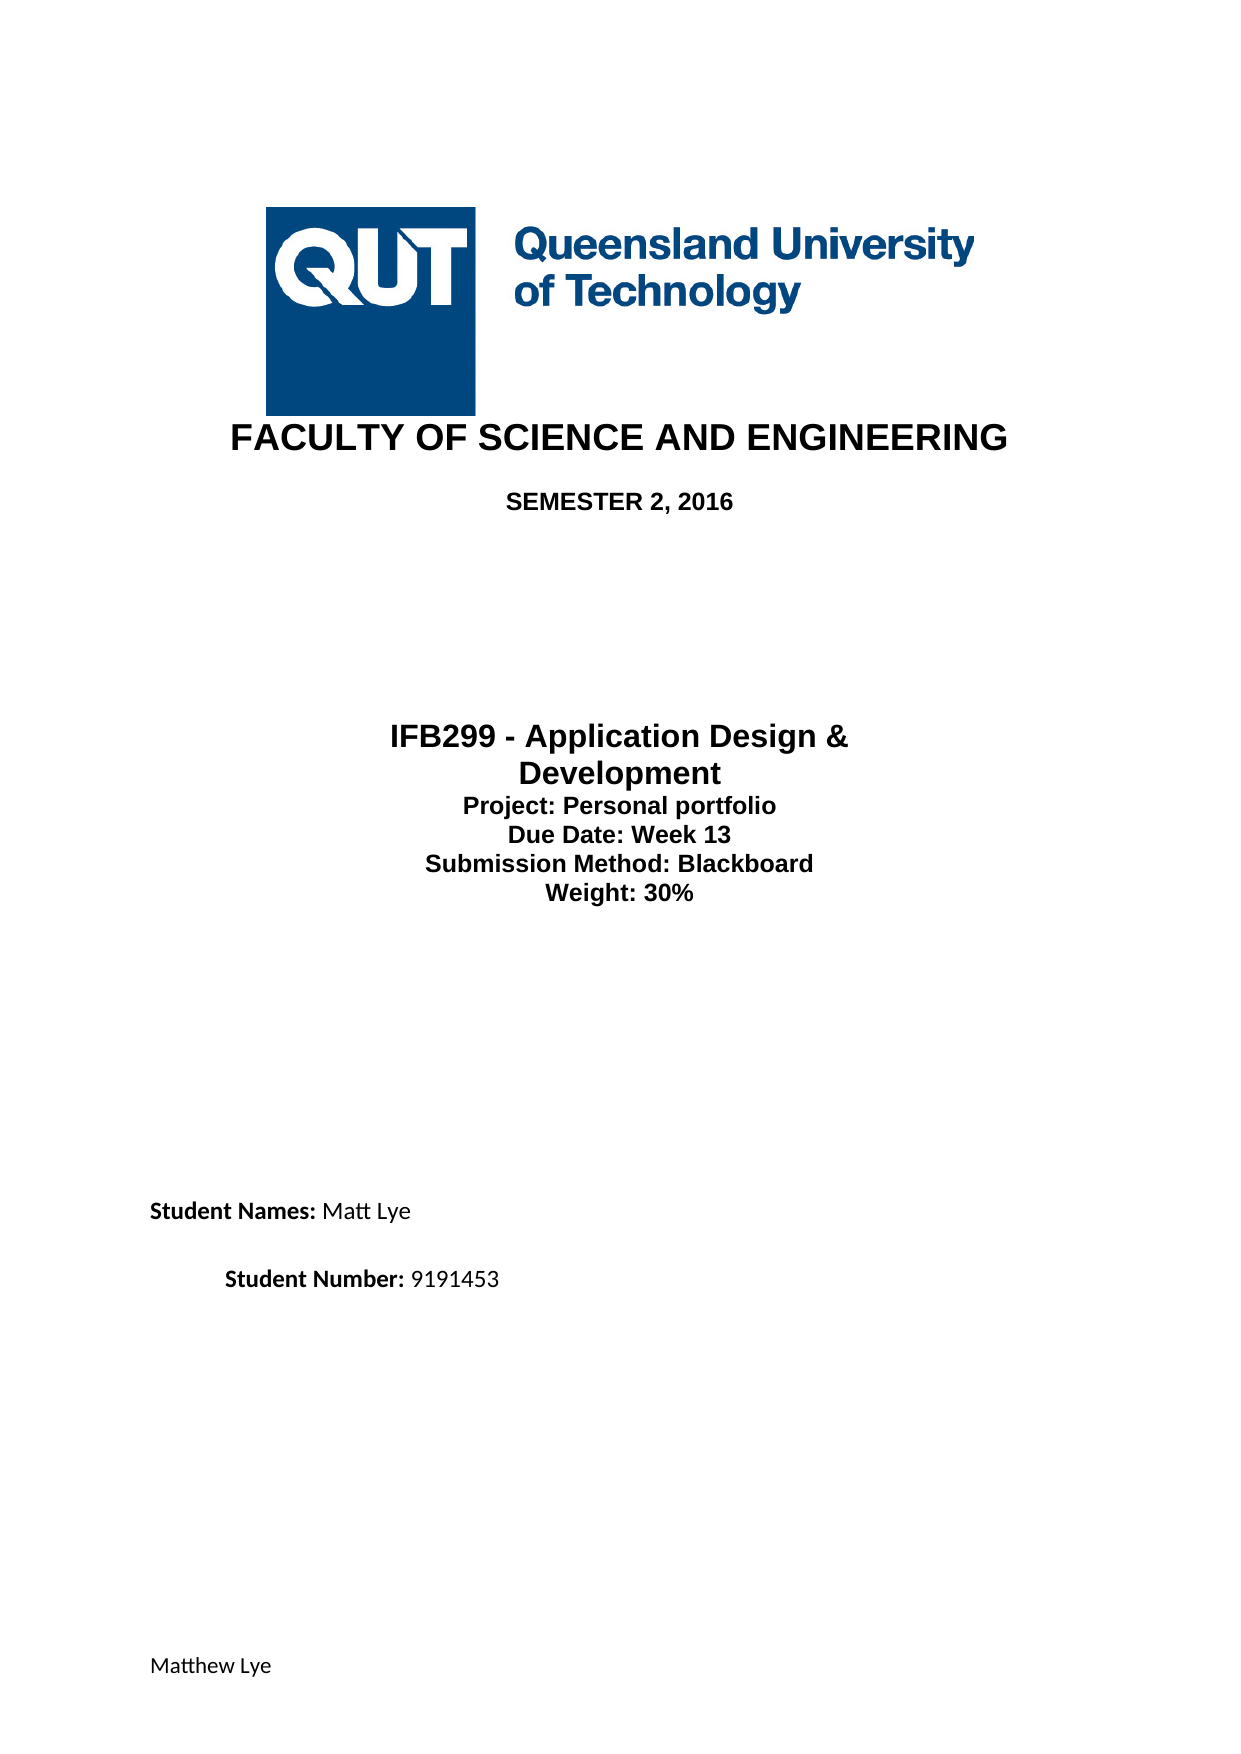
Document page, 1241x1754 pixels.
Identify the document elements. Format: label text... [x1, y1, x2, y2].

picture [266, 207, 974, 416]
text Student Names: Matt Lye [150, 1195, 1090, 1226]
text Due Date: Week 13 [334, 820, 905, 849]
text SEMESTER 2, 2016 [150, 487, 1089, 516]
text IFB299 - Application Design & Development [334, 717, 905, 791]
text Project: Personal portfolio [334, 791, 905, 820]
text Student Number: 9191453 [150, 1263, 1090, 1294]
text FACULTY OF SCIENCE AND ENGINEERING [150, 415, 1089, 458]
text Weight: 30% [258, 878, 981, 907]
text Submission Method: Blackboard [258, 849, 981, 878]
